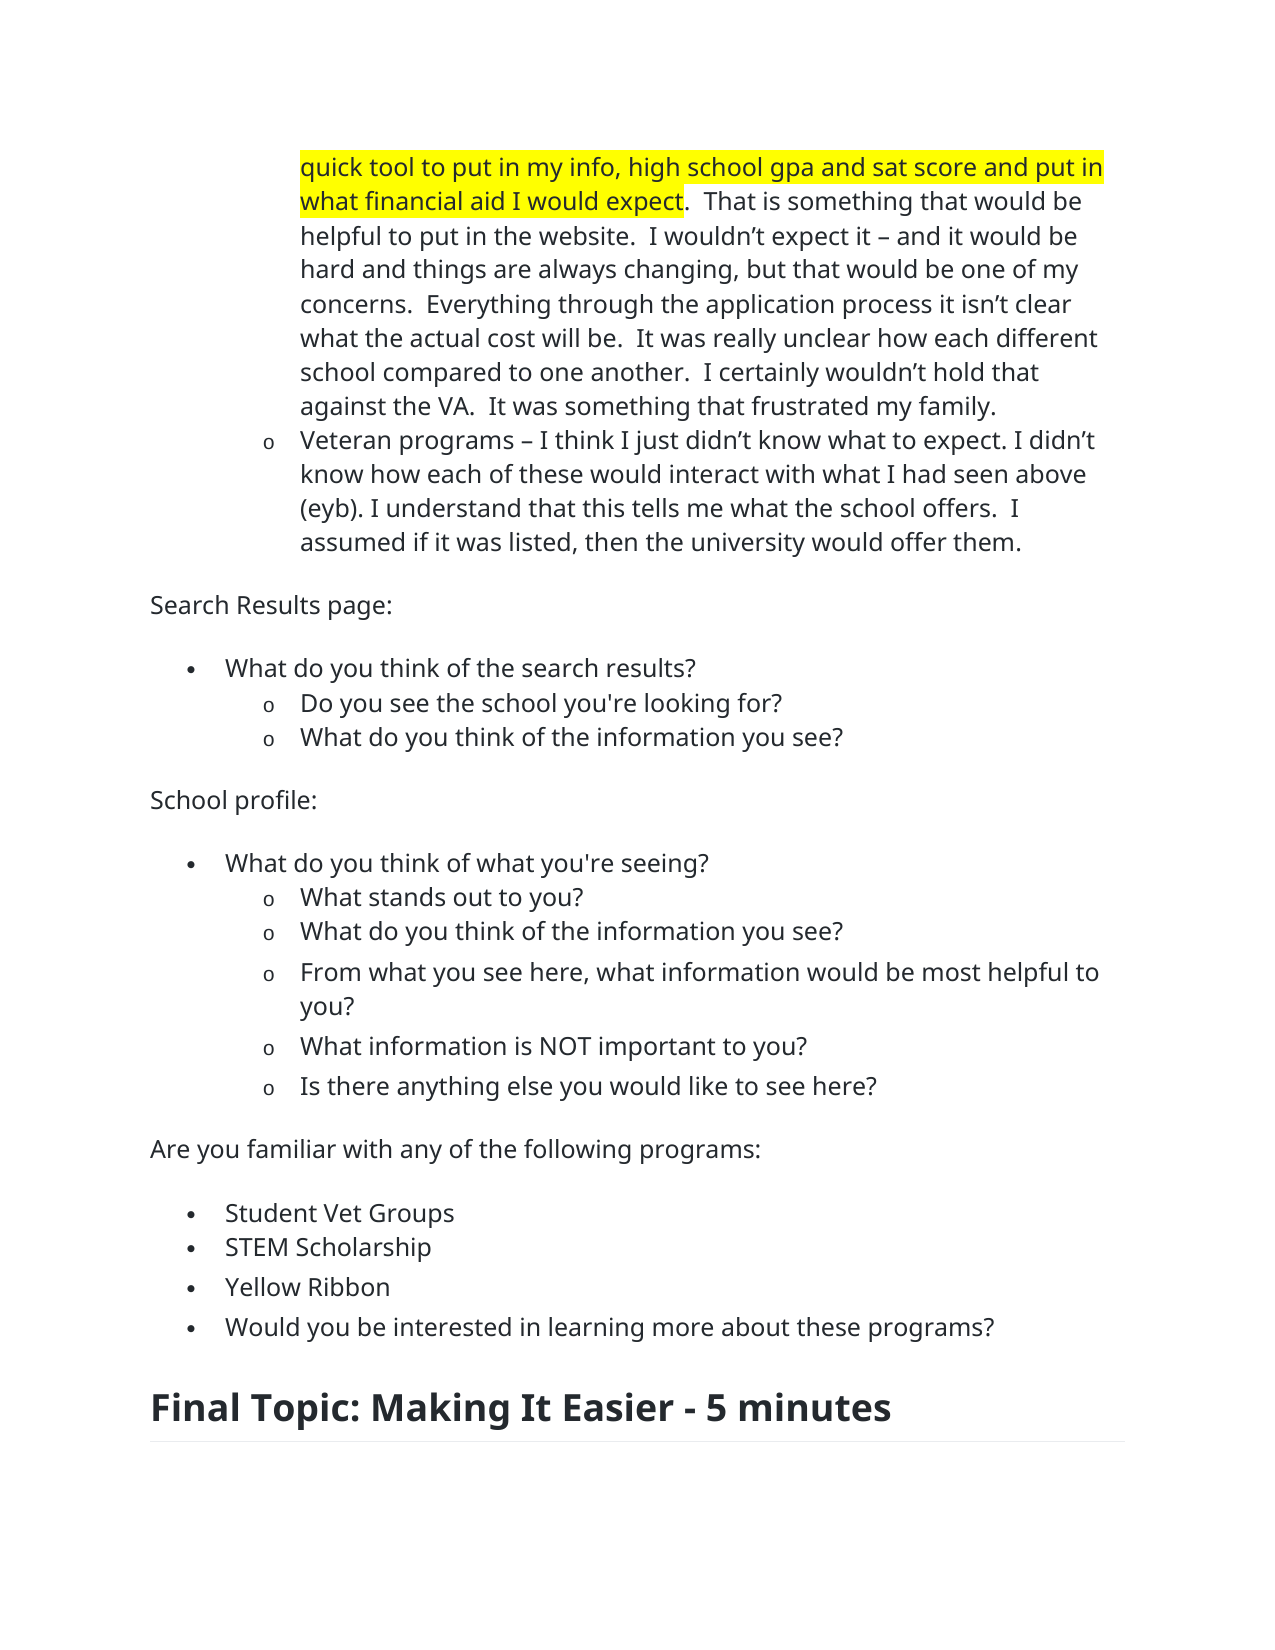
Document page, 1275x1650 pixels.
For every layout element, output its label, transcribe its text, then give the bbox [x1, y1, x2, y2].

list What do you think of the information you see? [262, 719, 1125, 753]
text Search Results page: [150, 588, 1125, 622]
list What do you think of the search results? [187, 651, 1125, 685]
list Is there anything else you would like to see here? [262, 1069, 1125, 1103]
text Final Topic: Making It Easier - 5 minutes [150, 1382, 1125, 1441]
list What do you think of what you're seeing? [187, 846, 1125, 880]
list Do you see the school you're looking for? [262, 685, 1125, 719]
list Veteran programs – I think I just didn’t know what to expect. I didn’t know how each of these would interact with what I had seen above (eyb). I understand that this tells me what the school offers. I assumed if it was listed, then the university would offer them. [262, 422, 1125, 559]
text School profile: [150, 782, 1125, 817]
list What do you think of the information you see? [262, 914, 1125, 948]
text Are you familiar with any of the following programs: [150, 1132, 1125, 1166]
list Yellow Ribbon [187, 1270, 1125, 1304]
list From what you see here, what information would be most helpful to you? [262, 954, 1125, 1022]
list What information is NOT important to you? [262, 1028, 1125, 1063]
list Would you be interested in learning more about these programs? [187, 1310, 1125, 1344]
list Student Vet Groups [187, 1195, 1125, 1229]
list STEM Scholarship [187, 1229, 1125, 1263]
list What stands out to you? [262, 880, 1125, 914]
